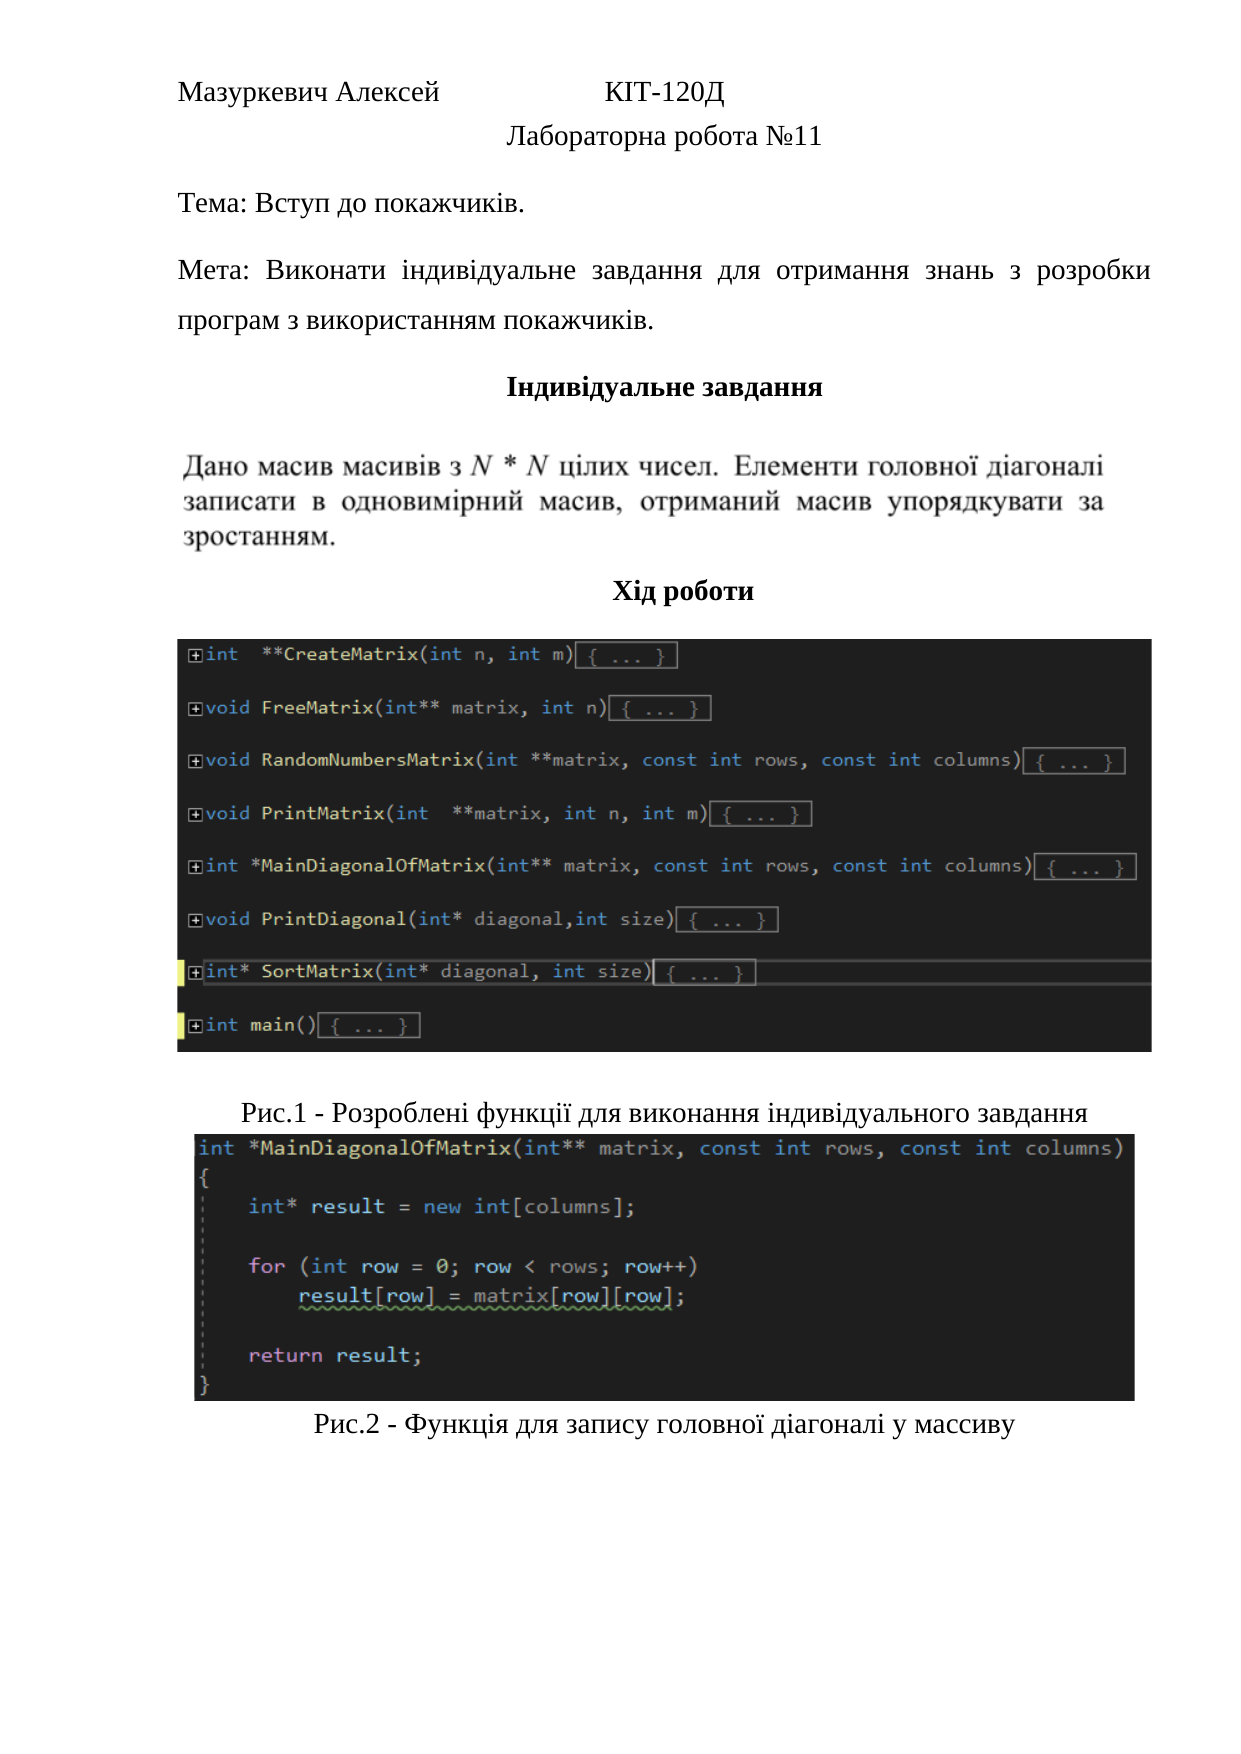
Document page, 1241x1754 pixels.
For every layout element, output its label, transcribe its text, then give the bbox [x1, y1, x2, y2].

picture [177, 639, 1152, 1052]
picture [194, 1134, 1135, 1401]
picture [177, 436, 1118, 568]
text Хід роботи [215, 573, 1152, 606]
text Індивідуальне завдання [177, 369, 1152, 403]
text Лабораторна робота №11 [177, 118, 1152, 152]
text Мета: Виконати індивідуальне завдання для отримання знань з розробки програм з використанням покажчиків. [177, 252, 1152, 336]
text Тема: Вступ до покажчиків. [177, 185, 1152, 219]
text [177, 1052, 1152, 1439]
